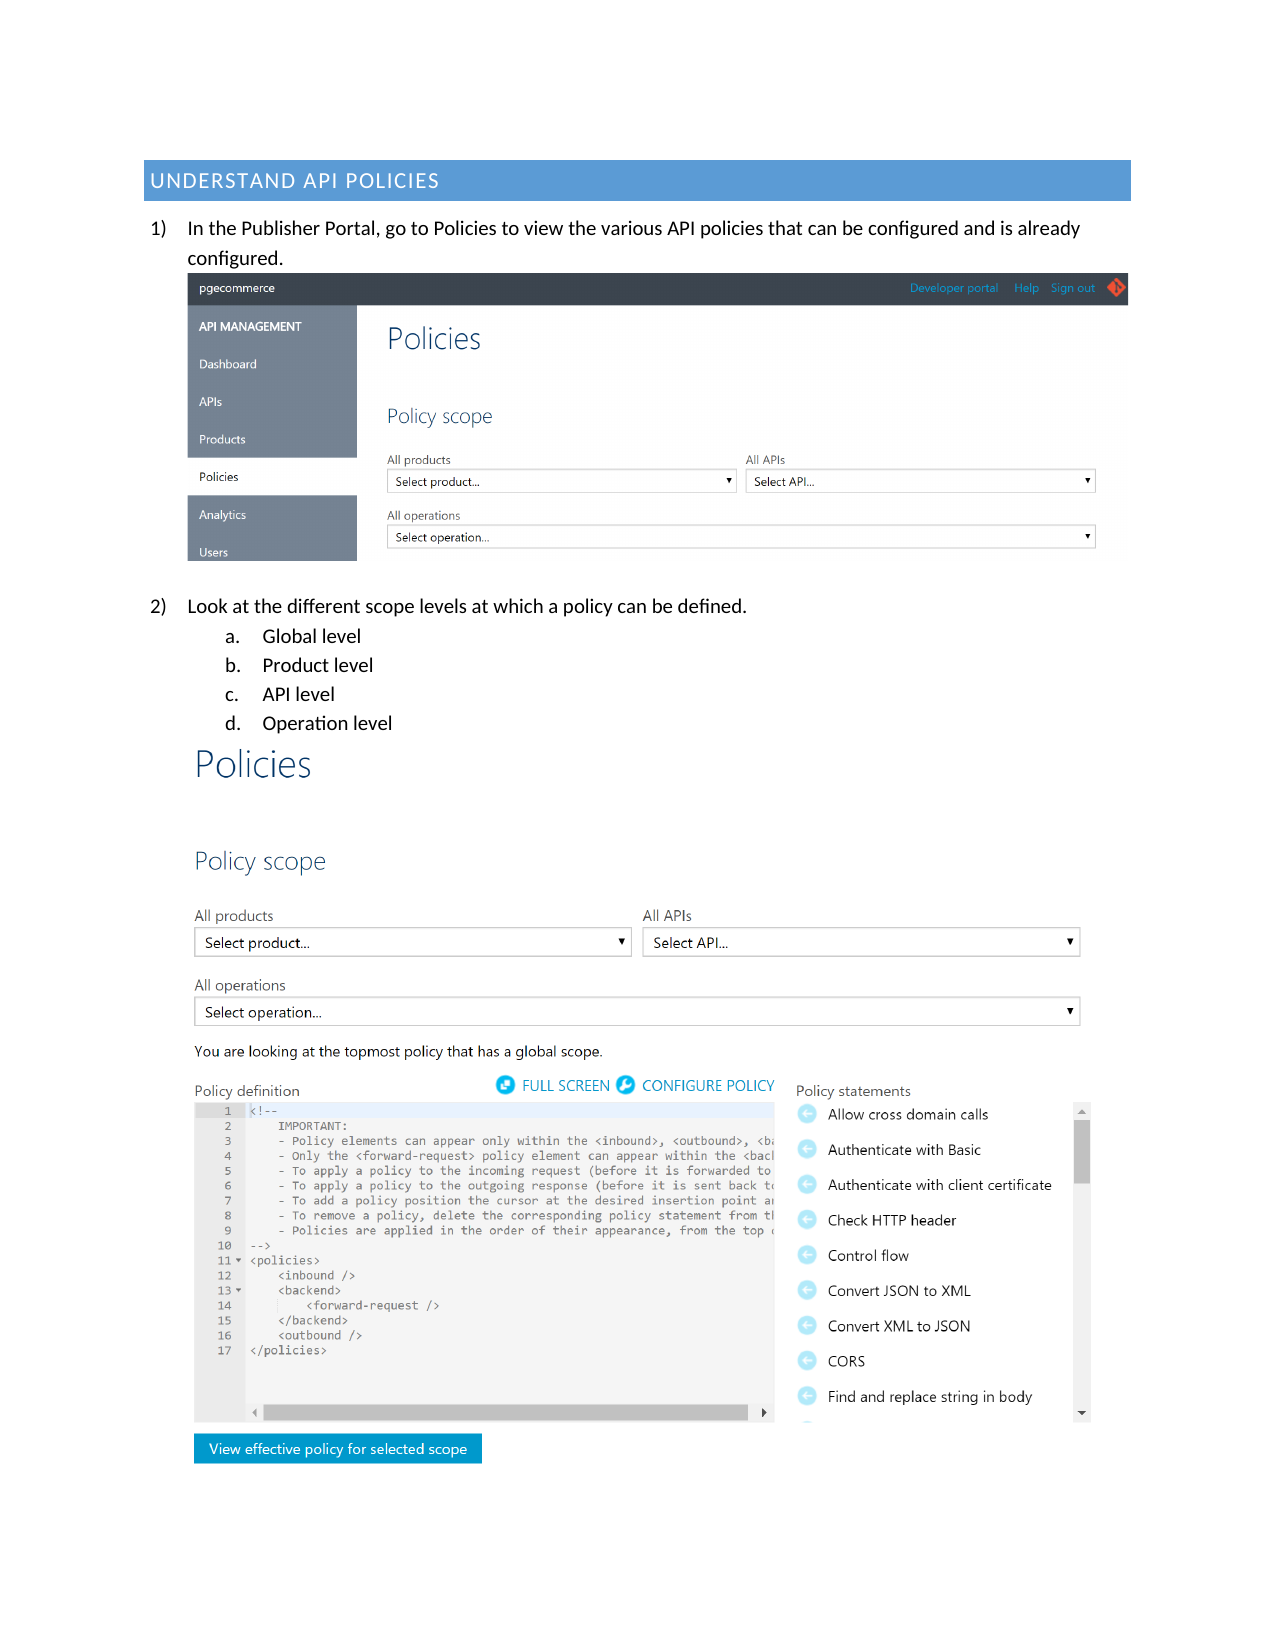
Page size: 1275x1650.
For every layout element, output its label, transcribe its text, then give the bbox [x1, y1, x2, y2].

picture [187, 273, 1129, 561]
subtitle Understand API PolicIES [150, 167, 1125, 195]
list API level [225, 681, 1125, 707]
list Global level [225, 623, 1125, 648]
picture [187, 739, 1102, 1470]
list In the Publisher Portal, go to Policies to view the various API policies that can be configured and is already configured. [150, 216, 1125, 270]
list Look at the different scope levels at which a policy can be defined. [150, 594, 1125, 619]
list Product level [225, 652, 1125, 677]
list Operation level [225, 710, 1125, 736]
